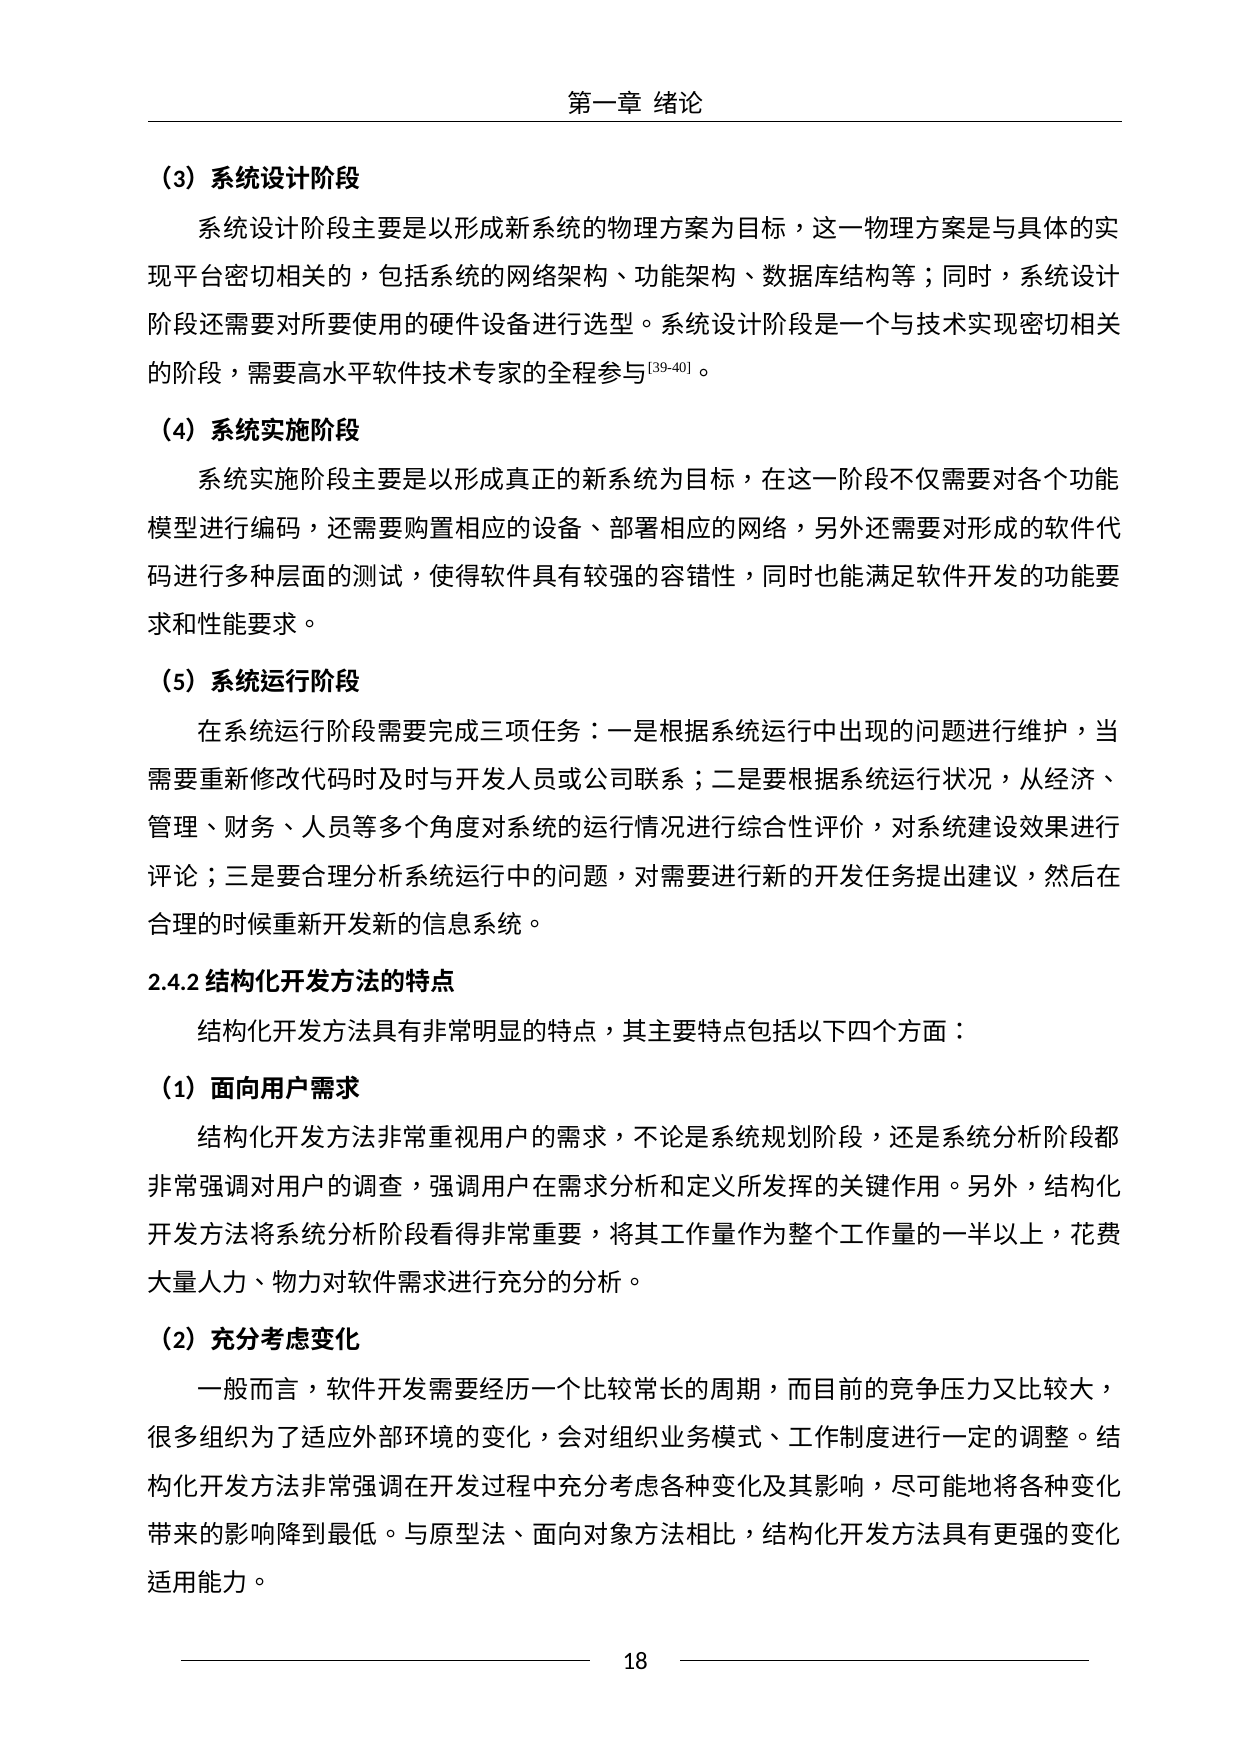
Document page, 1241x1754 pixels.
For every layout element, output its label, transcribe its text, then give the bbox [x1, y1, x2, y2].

subtitle （2）充分考虑变化 [148, 1322, 1122, 1356]
text 一般而言，软件开发需要经历一个比较常长的周期，而目前的竞争压力又比较大，很多组织为了适应外部环境的变化，会对组织业务模式、工作制度进行一定的调整。结构化开发方法非常强调在开发过程中充分考虑各种变化及其影响，尽可能地将各种变化带来的影响降到最低。与原型法、面向对象方法相比，结构化开发方法具有更强的变化适用能力。 [148, 1356, 1122, 1598]
subtitle （4）系统实施阶段 [148, 412, 1122, 447]
subtitle （1）面向用户需求 [148, 1071, 1122, 1104]
text 结构化开发方法非常重视用户的需求，不论是系统规划阶段，还是系统分析阶段都非常强调对用户的调查，强调用户在需求分析和定义所发挥的关键作用。另外，结构化开发方法将系统分析阶段看得非常重要，将其工作量作为整个工作量的一半以上，花费大量人力、物力对软件需求进行充分的分析。 [148, 1104, 1122, 1298]
text 系统实施阶段主要是以形成真正的新系统为目标，在这一阶段不仅需要对各个功能模型进行编码，还需要购置相应的设备、部署相应的网络，另外还需要对形成的软件代码进行多种层面的测试，使得软件具有较强的容错性，同时也能满足软件开发的功能要求和性能要求。 [148, 447, 1122, 640]
text 系统设计阶段主要是以形成新系统的物理方案为目标，这一物理方案是与具体的实现平台密切相关的，包括系统的网络架构、功能架构、数据库结构等；同时，系统设计阶段还需要对所要使用的硬件设备进行选型。系统设计阶段是一个与技术实现密切相关的阶段，需要高水平软件技术专家的全程参与[39-40]。 [148, 195, 1122, 388]
subtitle （3）系统设计阶段 [148, 161, 1122, 195]
text 在系统运行阶段需要完成三项任务：一是根据系统运行中出现的问题进行维护，当需要重新修改代码时及时与开发人员或公司联系；二是要根据系统运行状况，从经济、管理、财务、人员等多个角度对系统的运行情况进行综合性评价，对系统建设效果进行评论；三是要合理分析系统运行中的问题，对需要进行新的开发任务提出建议，然后在合理的时候重新开发新的信息系统。 [148, 698, 1122, 940]
text 结构化开发方法具有非常明显的特点，其主要特点包括以下四个方面： [148, 998, 1122, 1046]
subtitle 2.4.2 结构化开发方法的特点 [148, 964, 1122, 998]
subtitle （5）系统运行阶段 [148, 664, 1122, 698]
